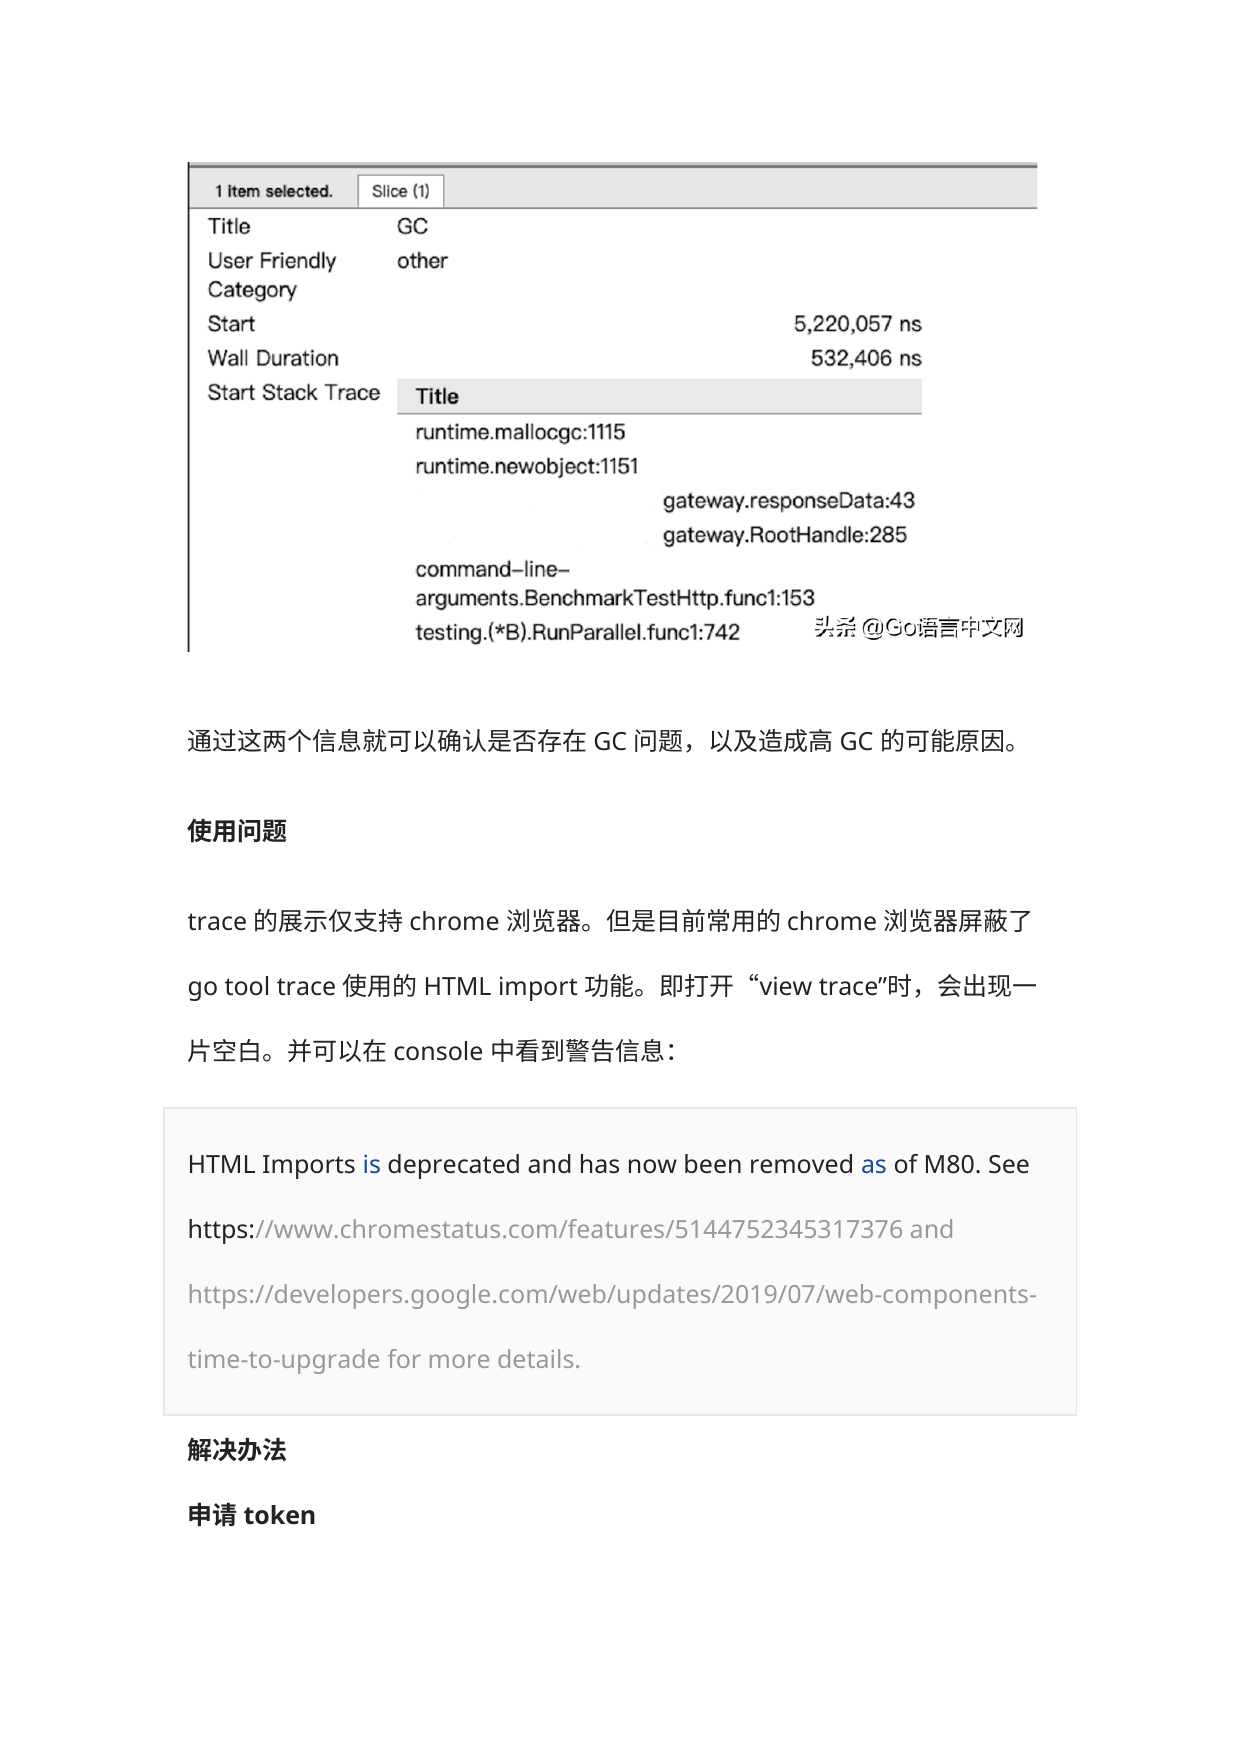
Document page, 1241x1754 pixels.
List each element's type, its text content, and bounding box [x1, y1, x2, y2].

text HTML Imports is deprecated and has now been removed as of M80. See https://www.chromestatus.com/features/5144752345317376 and https://developers.google.com/web/updates/2019/07/web-components-time-to-upgrade for more details. [165, 1109, 1076, 1414]
text 申请 token [187, 1481, 1053, 1546]
text 通过这两个信息就可以确认是否存在 GC 问题，以及造成高 GC 的可能原因。 [187, 707, 1053, 772]
picture [187, 162, 1038, 652]
text 解决办法 [187, 1416, 1053, 1481]
text 使用问题 [187, 797, 1053, 862]
text trace 的展示仅支持 chrome 浏览器。但是目前常用的 chrome 浏览器屏蔽了 go tool trace 使用的 HTML import 功能。即打开“view trace”时，会出现一片空白。并可以在 console 中看到警告信息： [187, 887, 1053, 1082]
